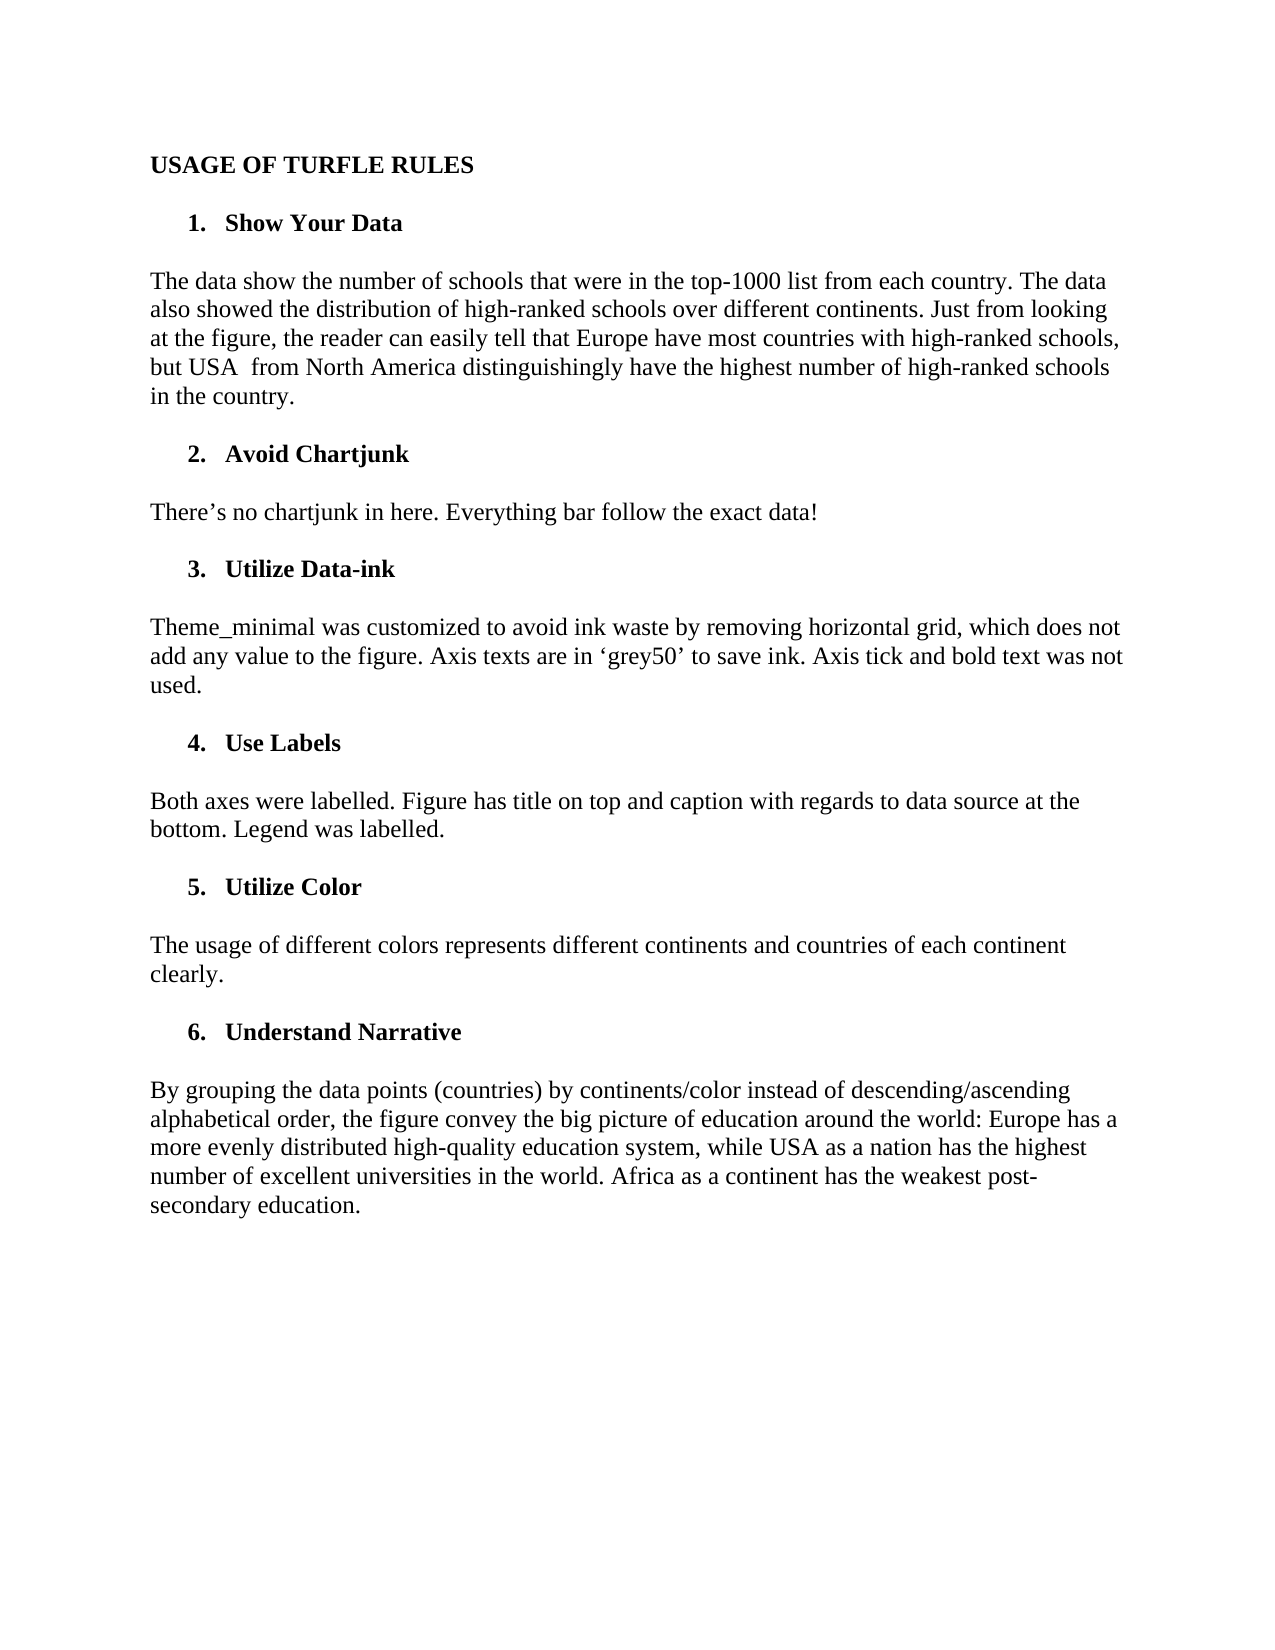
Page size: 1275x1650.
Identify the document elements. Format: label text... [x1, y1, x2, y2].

list Use Labels [187, 728, 1125, 757]
list Avoid Chartjunk [187, 439, 1125, 467]
text There’s no chartjunk in here. Everything bar follow the exact data! [150, 497, 1125, 525]
text Both axes were labelled. Figure has title on top and caption with regards to data source at the bottom. Legend was labelled. [150, 786, 1125, 843]
list Understand Narrative [187, 1017, 1125, 1046]
text The usage of different colors represents different continents and countries of each continent clearly. [150, 930, 1125, 988]
text USAGE OF TURFLE RULES [150, 150, 1125, 179]
list Show Your Data [187, 208, 1125, 237]
text By grouping the data points (countries) by continents/color instead of descending/ascending alphabetical order, the figure convey the big picture of education around the world: Europe has a more evenly distributed high-quality education system, while USA as a nation has the highest number of excellent universities in the world. Africa as a continent has the weakest post-secondary education. [150, 1075, 1125, 1219]
text The data show the number of schools that were in the top-1000 list from each country. The data also showed the distribution of high-ranked schools over different continents. Just from looking at the figure, the reader can easily tell that Europe have most countries with high-ranked schools, but USA from North America distinguishingly have the highest number of high-ranked schools in the country. [150, 266, 1125, 409]
list Utilize Data-ink [187, 554, 1125, 583]
text Theme_minimal was customized to avoid ink waste by removing horizontal grid, which does not add any value to the figure. Axis texts are in ‘grey50’ to save ink. Axis tick and bold text was not used. [150, 612, 1125, 699]
list Utilize Color [187, 872, 1125, 901]
